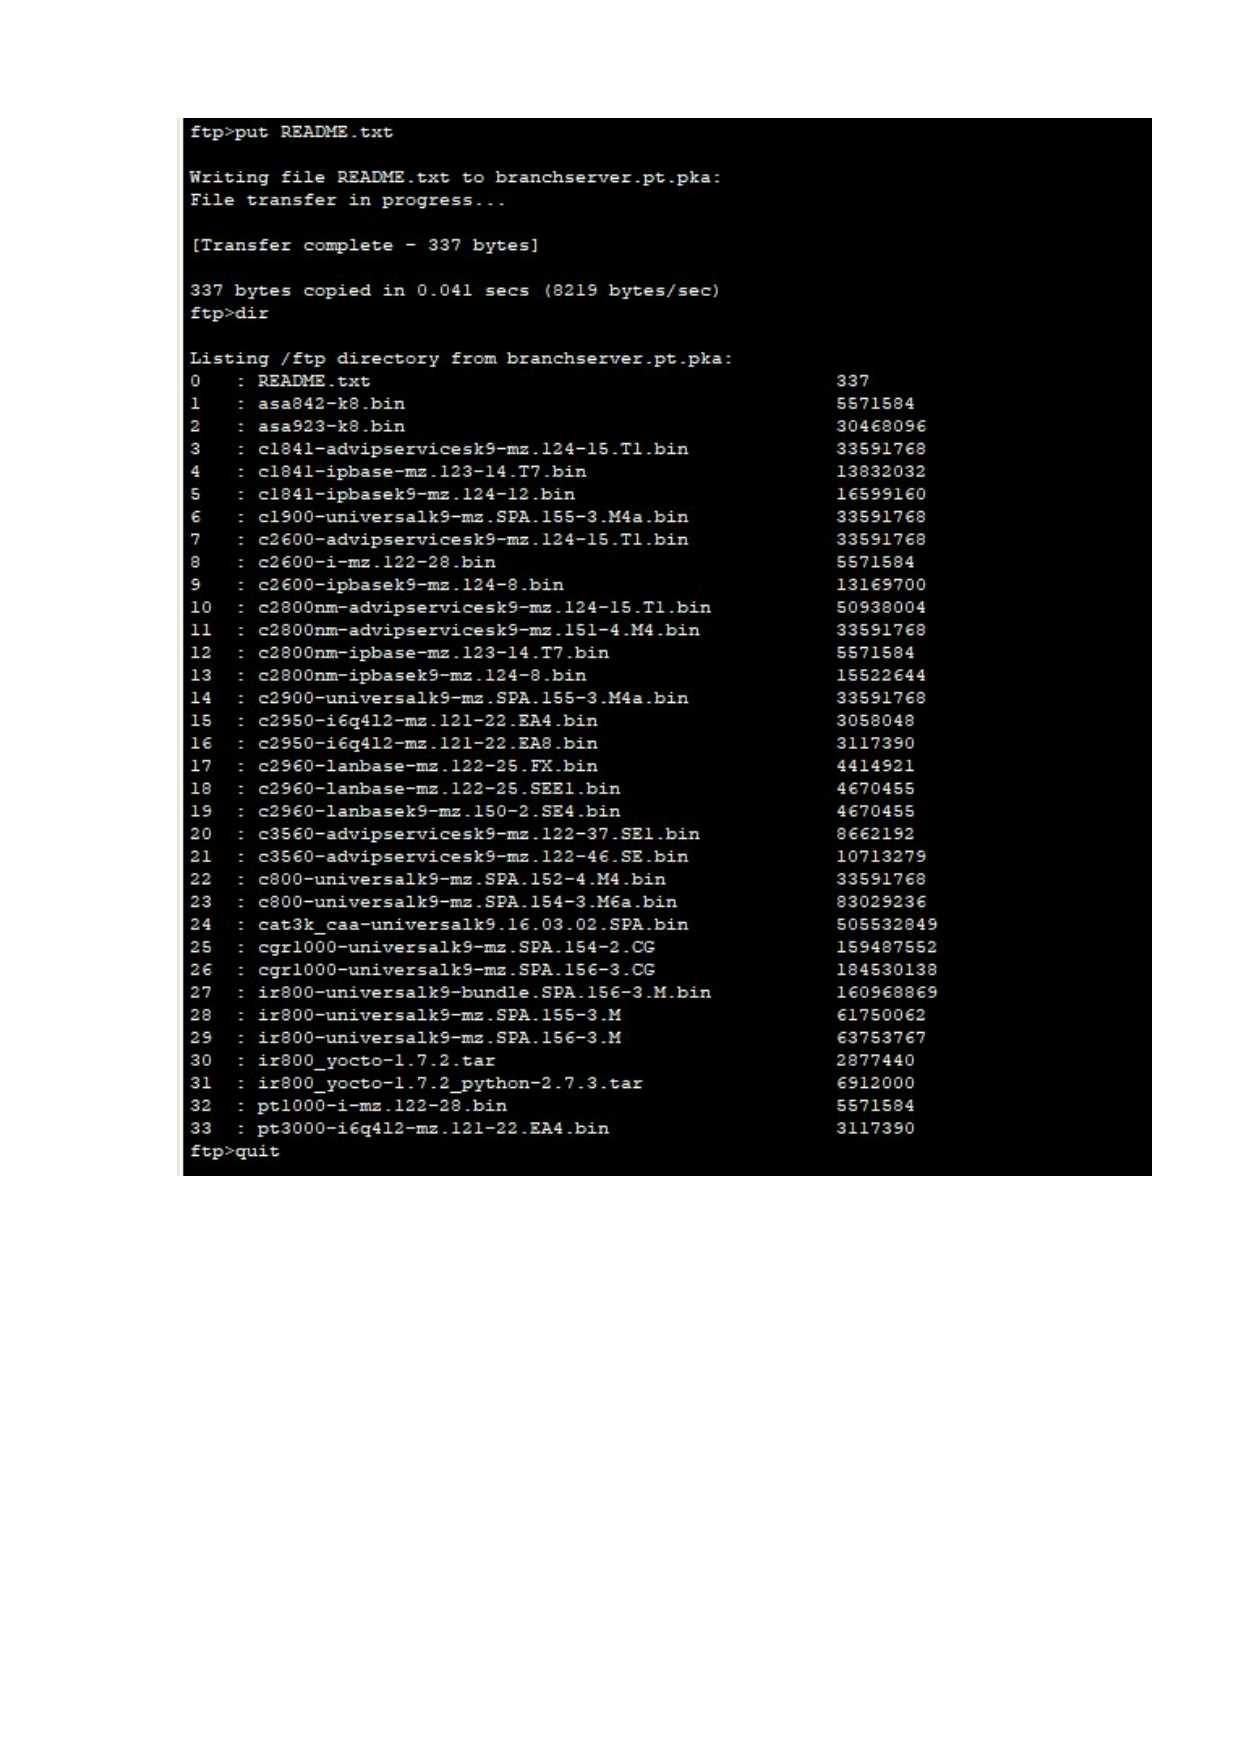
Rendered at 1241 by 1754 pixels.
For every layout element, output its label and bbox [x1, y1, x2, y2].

picture [177, 118, 1152, 1176]
